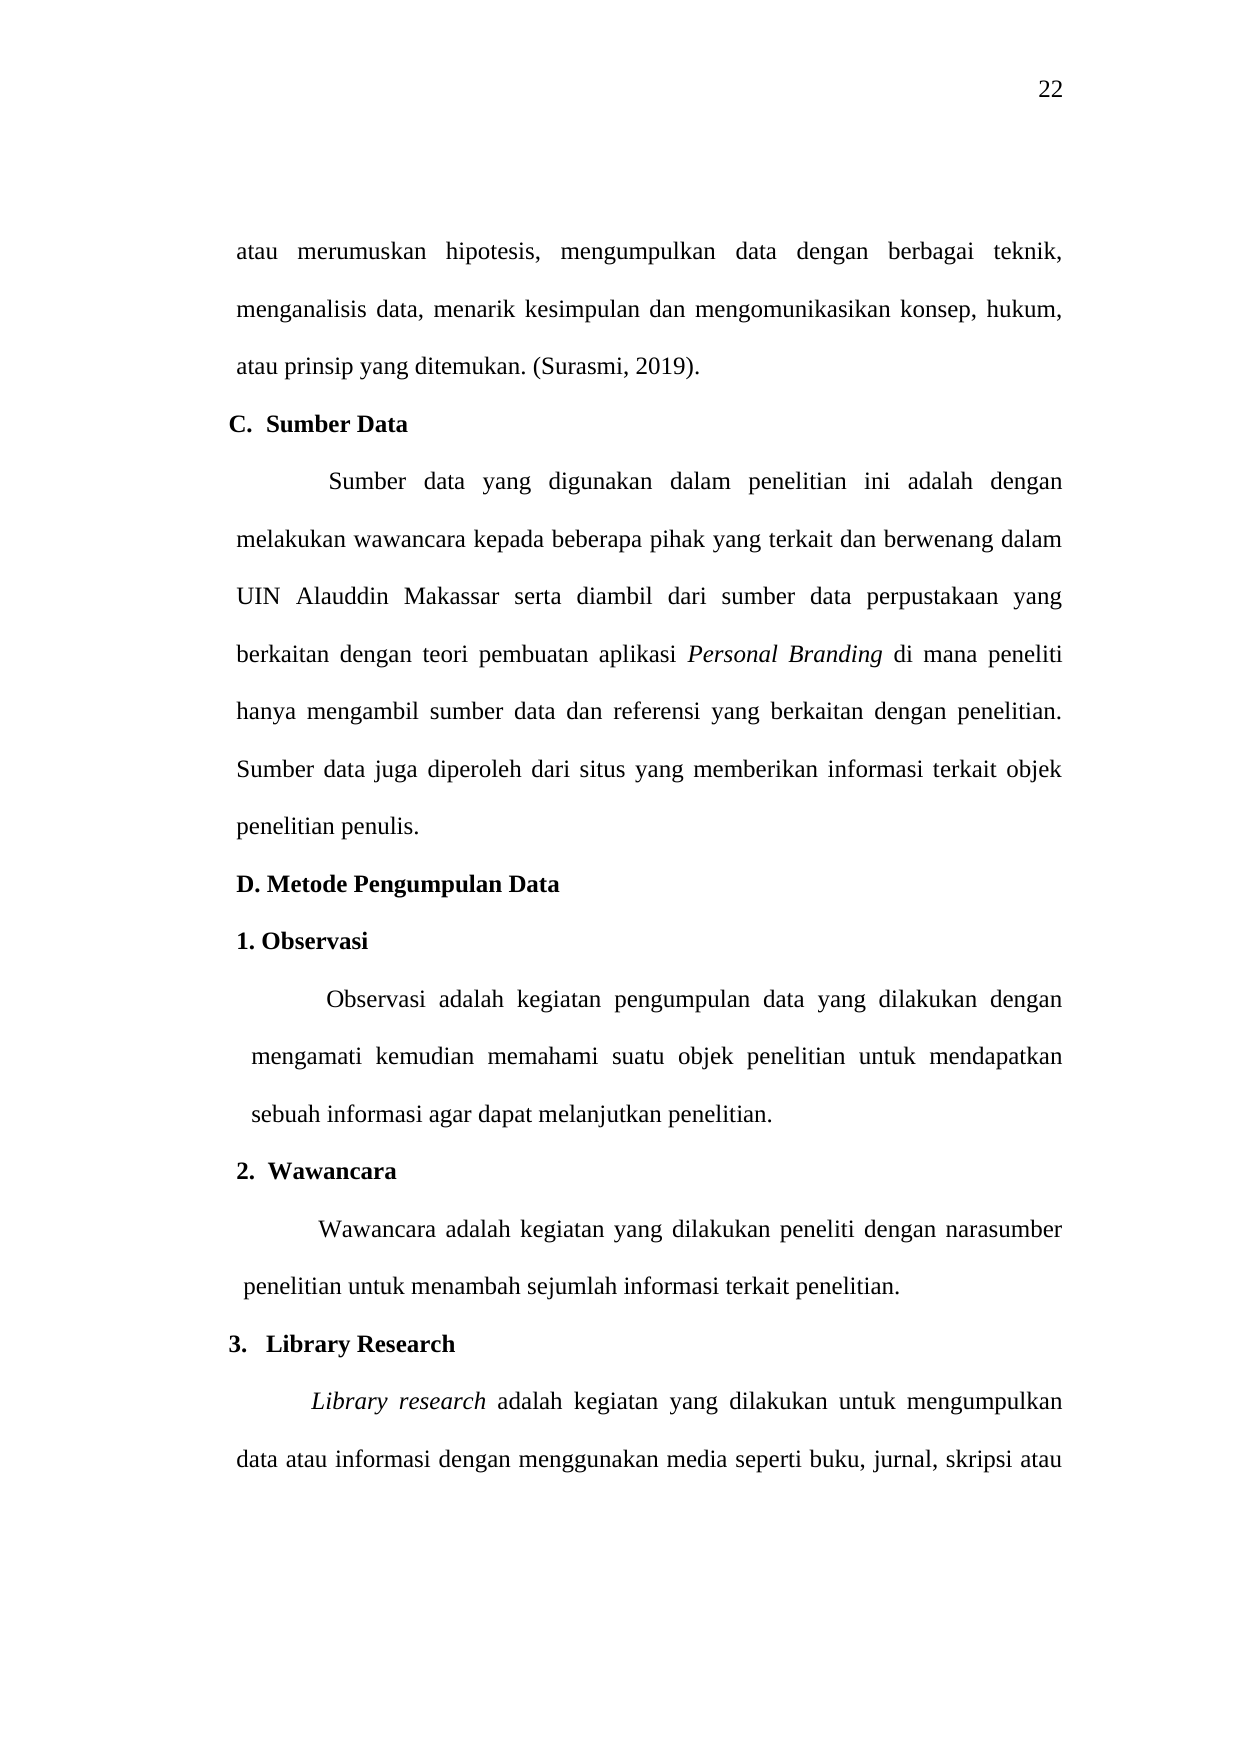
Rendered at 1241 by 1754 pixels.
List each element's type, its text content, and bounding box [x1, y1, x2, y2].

subtitle D. Metode Pengumpulan Data [236, 869, 1063, 897]
text Wawancara adalah kegiatan yang dilakukan peneliti dengan narasumber penelitian untuk menambah sejumlah informasi terkait penelitian. [243, 1214, 1063, 1300]
text Observasi adalah kegiatan pengumpulan data yang dilakukan dengan mengamati kemudian memahami suatu objek penelitian untuk mendapatkan sebuah informasi agar dapat melanjutkan penelitian. [251, 984, 1063, 1127]
list Library Research [228, 1329, 1063, 1357]
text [236, 1386, 1063, 1472]
text 2. Wawancara [236, 1156, 1063, 1185]
text Sumber data yang digunakan dalam penelitian ini adalah dengan melakukan wawancara kepada beberapa pihak yang terkait dan berwenang dalam UIN Alauddin Makassar serta diambil dari sumber data perpustakaan yang berkaitan dengan teori pembuatan aplikasi Personal Branding di mana peneliti hanya mengambil sumber data dan referensi yang berkaitan dengan penelitian. Sumber data juga diperoleh dari situs yang memberikan informasi terkait objek penelitian penulis. [236, 466, 1063, 840]
text 1. Observasi [236, 926, 1063, 955]
subtitle Sumber Data [228, 409, 1063, 437]
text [236, 236, 1063, 380]
